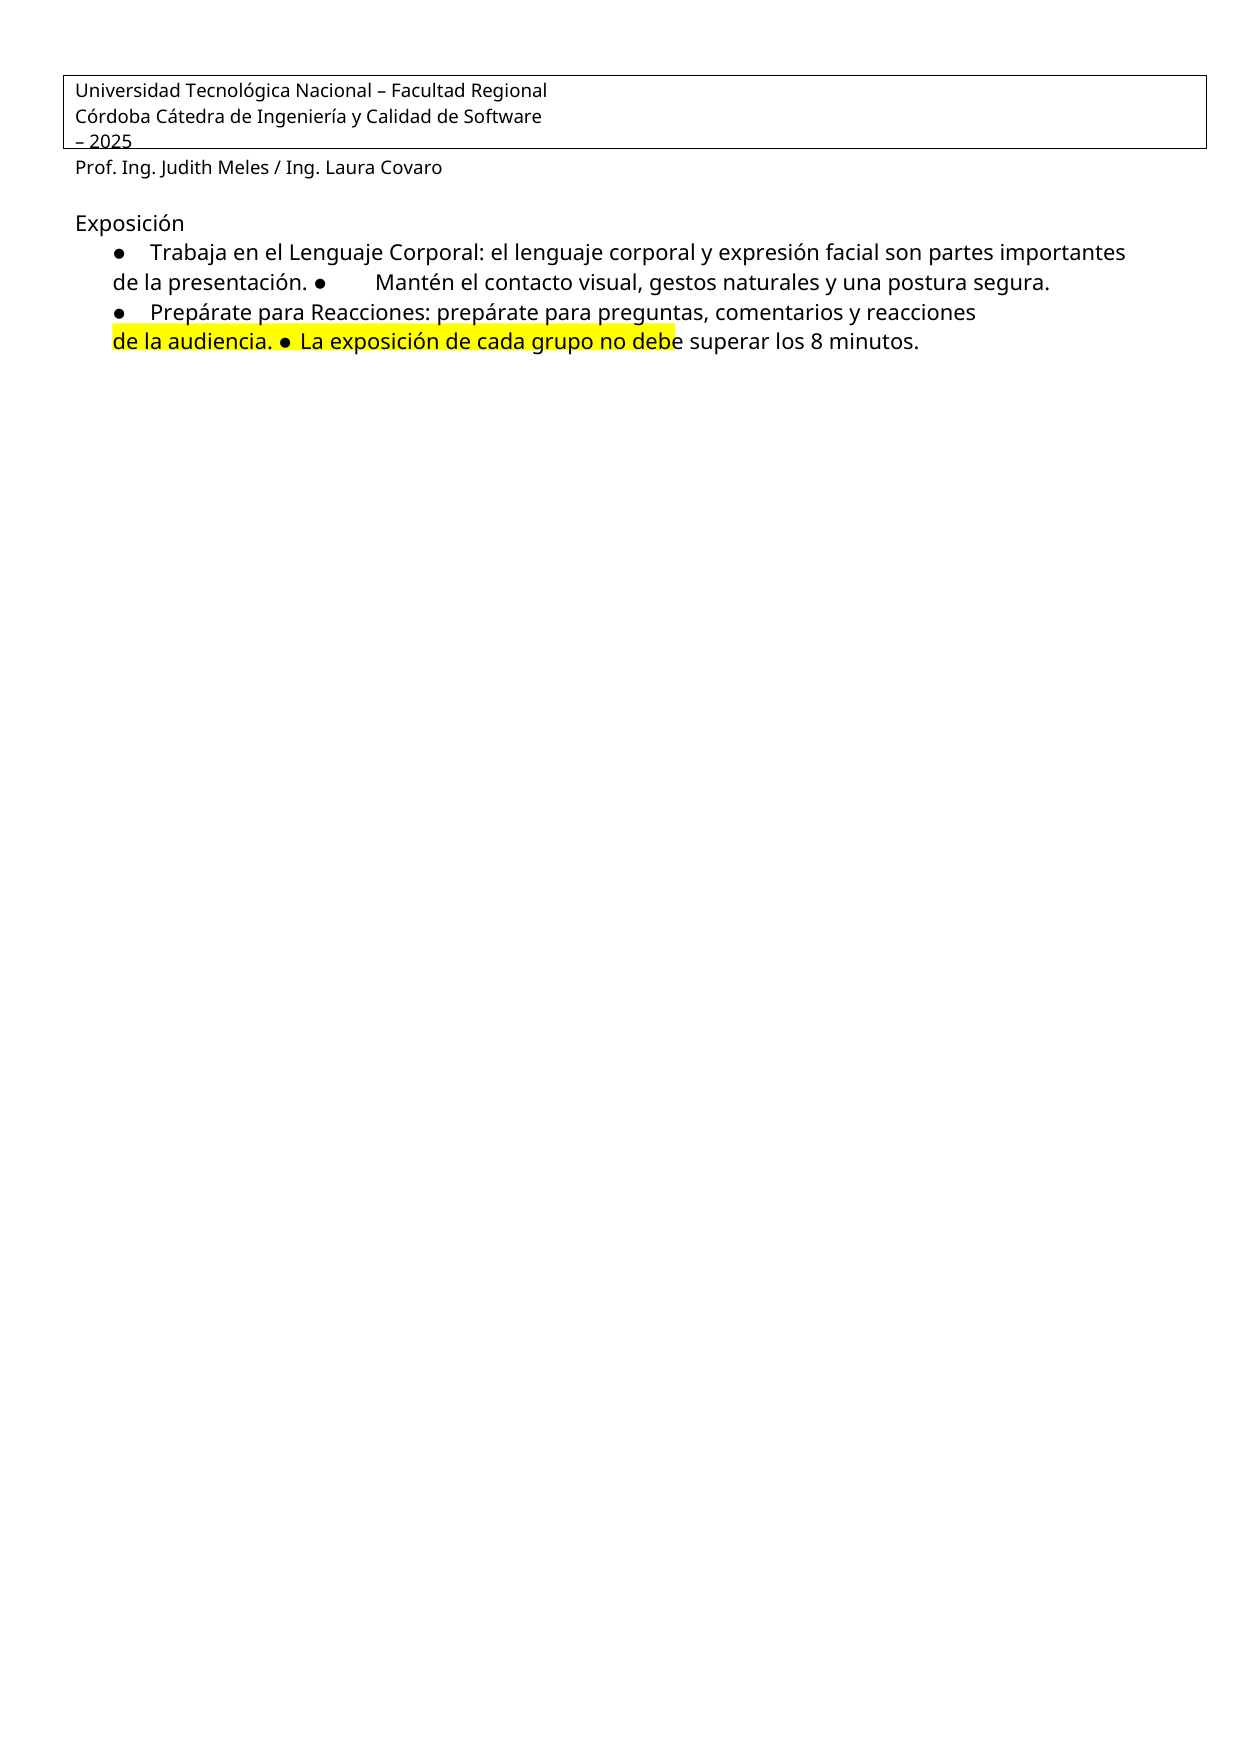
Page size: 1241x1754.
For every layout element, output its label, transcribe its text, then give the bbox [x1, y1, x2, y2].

text Prof. Ing. Judith Meles / Ing. Laura Covaro [75, 154, 1171, 179]
text Universidad Tecnológica Nacional – Facultad Regional Córdoba Cátedra de Ingeniería y Calidad de Software – 2025 [75, 78, 552, 154]
text ● Prepárate para Reacciones: prepárate para preguntas, comentarios y reacciones de la audiencia. ● La exposición de cada grupo no debe superar los 8 minutos. [112, 297, 1001, 356]
text Exposición [75, 207, 1171, 237]
text ● Trabaja en el Lenguaje Corporal: el lenguaje corporal y expresión facial son partes importantes de la presentación. ● Mantén el contacto visual, gestos naturales y una postura segura. [112, 237, 1152, 297]
